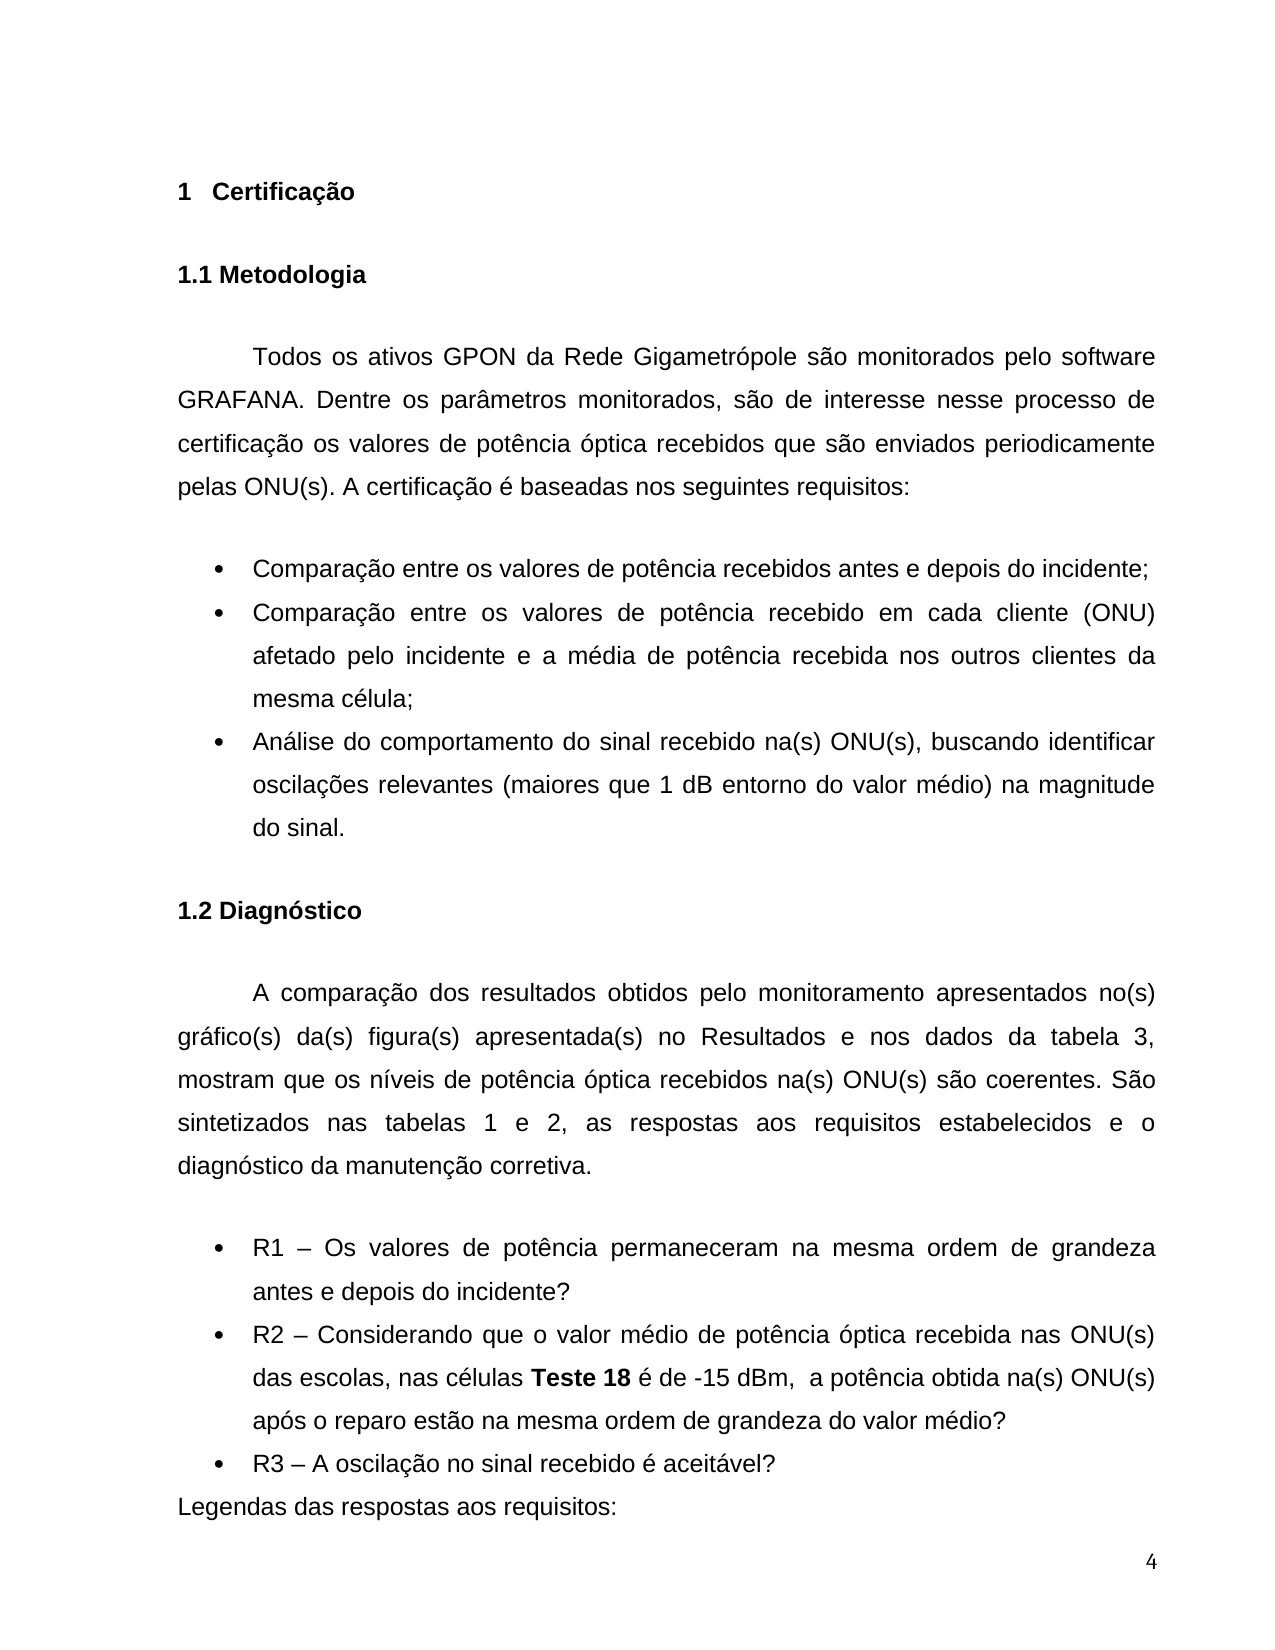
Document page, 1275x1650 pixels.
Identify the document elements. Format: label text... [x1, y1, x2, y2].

text A comparação dos resultados obtidos pelo monitoramento apresentados no(s) gráfico(s) da(s) figura(s) apresentada(s) no Resultados e nos dados da tabela 3, mostram que os níveis de potência óptica recebidos na(s) ONU(s) são coerentes. São sintetizados nas tabelas 1 e 2, as respostas aos requisitos estabelecidos e o diagnóstico da manutenção corretiva. [177, 978, 1157, 1179]
list R1 – Os valores de potência permaneceram na mesma ordem de grandeza antes e depois do incidente? [215, 1233, 1157, 1305]
list R3 – A oscilação no sinal recebido é aceitável? [215, 1449, 1157, 1478]
text 1 Certificação [177, 177, 1157, 206]
list Comparação entre os valores de potência recebidos antes e depois do incidente; [215, 554, 1157, 583]
list Comparação entre os valores de potência recebido em cada cliente (ONU) afetado pelo incidente e a média de potência recebida nos outros clientes da mesma célula; [215, 597, 1157, 712]
list Análise do comportamento do sinal recebido na(s) ONU(s), buscando identificar oscilações relevantes (maiores que 1 dB entorno do valor médio) na magnitude do sinal. [215, 727, 1157, 842]
text Legendas das respostas aos requisitos: [177, 1492, 1157, 1521]
text Todos os ativos GPON da Rede Gigametrópole são monitorados pelo software GRAFANA. Dentre os parâmetros monitorados, são de interesse nesse processo de certificação os valores de potência óptica recebidos que são enviados periodicamente pelas ONU(s). A certificação é baseadas nos seguintes requisitos: [177, 342, 1157, 501]
text 1.2 Diagnóstico [177, 896, 1157, 924]
list R2 – Considerando que o valor médio de potência óptica recebida nas ONU(s) das escolas, nas células Teste 18 é de -15 dBm, a potência obtida na(s) ONU(s) após o reparo estão na mesma ordem de grandeza do valor médio? [215, 1320, 1157, 1435]
text 1.1 Metodologia [177, 260, 1157, 288]
